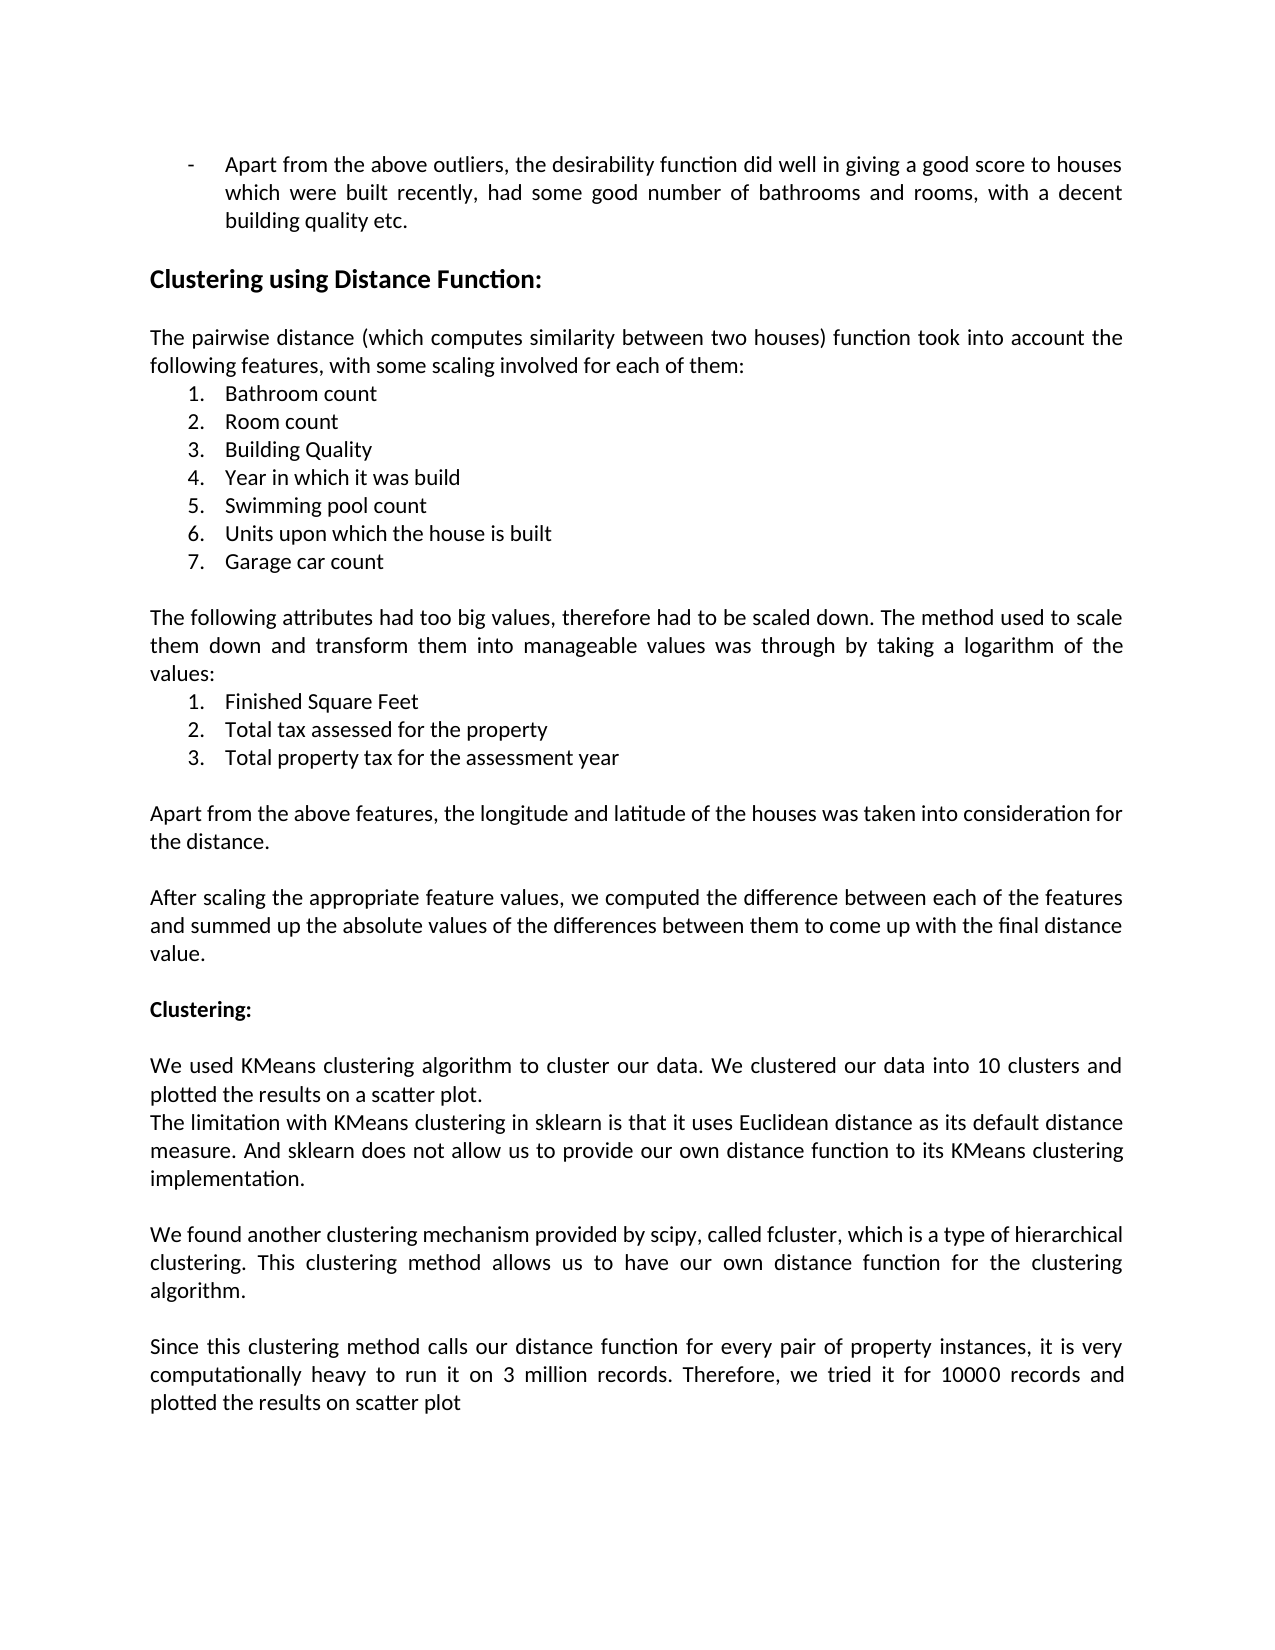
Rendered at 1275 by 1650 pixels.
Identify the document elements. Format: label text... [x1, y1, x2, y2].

list Garage car count [187, 547, 1125, 575]
list Year in which it was build [187, 463, 1125, 491]
text Clustering: [150, 996, 1125, 1024]
list Apart from the above outliers, the desirability function did well in giving a good score to houses which were built recently, had some good number of bathrooms and rooms, with a decent building quality etc. [187, 150, 1125, 234]
list Total property tax for the assessment year [187, 743, 1125, 771]
list Finished Square Feet [187, 687, 1125, 715]
list Building Quality [187, 435, 1125, 463]
text Since this clustering method calls our distance function for every pair of property instances, it is very computationally heavy to run it on 3 million records. Therefore, we tried it for 10000 records and plotted the results on scatter plot [150, 1332, 1125, 1416]
text Apart from the above features, the longitude and latitude of the houses was taken into consideration for the distance. [150, 799, 1125, 856]
text We found another clustering mechanism provided by scipy, called fcluster, which is a type of hierarchical clustering. This clustering method allows us to have our own distance function for the clustering algorithm. [150, 1220, 1125, 1304]
list Units upon which the house is built [187, 519, 1125, 547]
list Room count [187, 407, 1125, 435]
text After scaling the appropriate feature values, we computed the difference between each of the features and summed up the absolute values of the differences between them to come up with the final distance value. [150, 883, 1125, 968]
text Clustering using Distance Function: [150, 262, 1125, 295]
text The pairwise distance (which computes similarity between two houses) function took into account the following features, with some scaling involved for each of them: [150, 323, 1125, 379]
text The limitation with KMeans clustering in sklearn is that it uses Euclidean distance as its default distance measure. And sklearn does not allow us to provide our own distance function to its KMeans clustering implementation. [150, 1108, 1125, 1192]
text We used KMeans clustering algorithm to cluster our data. We clustered our data into 10 clusters and plotted the results on a scatter plot. [150, 1052, 1125, 1108]
list Bathroom count [187, 379, 1125, 407]
list Swimming pool count [187, 491, 1125, 519]
list Total tax assessed for the property [187, 715, 1125, 743]
text The following attributes had too big values, therefore had to be scaled down. The method used to scale them down and transform them into manageable values was through by taking a logarithm of the values: [150, 603, 1125, 687]
